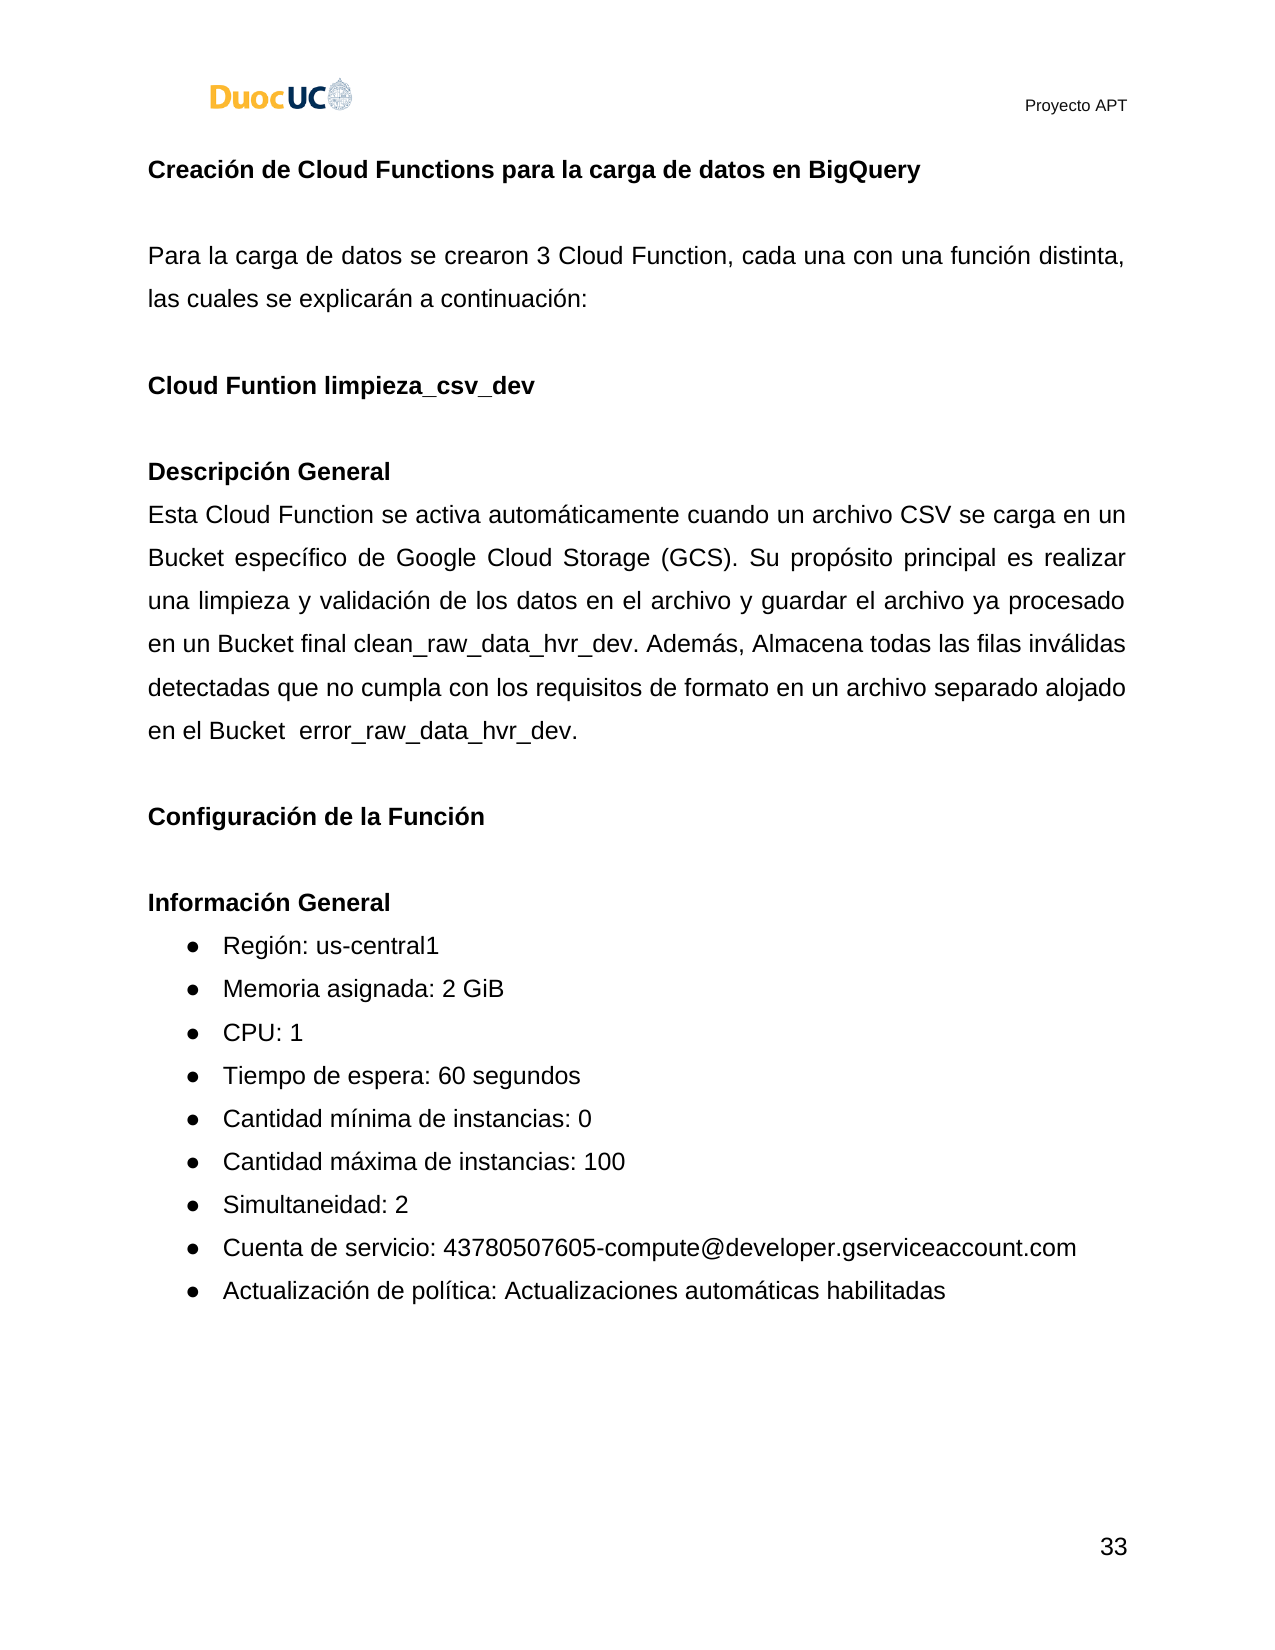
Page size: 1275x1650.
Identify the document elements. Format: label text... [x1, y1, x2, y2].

subtitle Creación de Cloud Functions para la carga de datos en BigQuery [148, 155, 1127, 184]
list Memoria asignada: 2 GiB [185, 974, 1127, 1003]
list Región: us-central1 [185, 931, 1127, 960]
text Configuración de la Función [148, 802, 1127, 831]
text Descripción General [148, 457, 1127, 486]
list Tiempo de espera: 60 segundos [185, 1061, 1127, 1089]
list Simultaneidad: 2 [185, 1190, 1127, 1219]
text Para la carga de datos se crearon 3 Cloud Function, cada una con una función distinta, las cuales se explicarán a continuación: [148, 241, 1127, 313]
list Cantidad máxima de instancias: 100 [185, 1147, 1127, 1176]
text Información General [148, 888, 1127, 917]
list Cuenta de servicio: 43780507605-compute@developer.gserviceaccount.com [185, 1233, 1127, 1262]
list Actualización de política: Actualizaciones automáticas habilitadas [185, 1276, 1127, 1305]
list Cantidad mínima de instancias: 0 [185, 1104, 1127, 1132]
text Cloud Funtion limpieza_csv_dev [148, 371, 1127, 399]
picture [203, 75, 357, 113]
text Esta Cloud Function se activa automáticamente cuando un archivo CSV se carga en un Bucket específico de Google Cloud Storage (GCS). Su propósito principal es realizar una limpieza y validación de los datos en el archivo y guardar el archivo ya procesado en un Bucket final clean_raw_data_hvr_dev. Además, Almacena todas las filas inválidas detectadas que no cumpla con los requisitos de formato en un archivo separado alojado en el Bucket error_raw_data_hvr_dev. [148, 500, 1127, 744]
list CPU: 1 [185, 1017, 1127, 1046]
